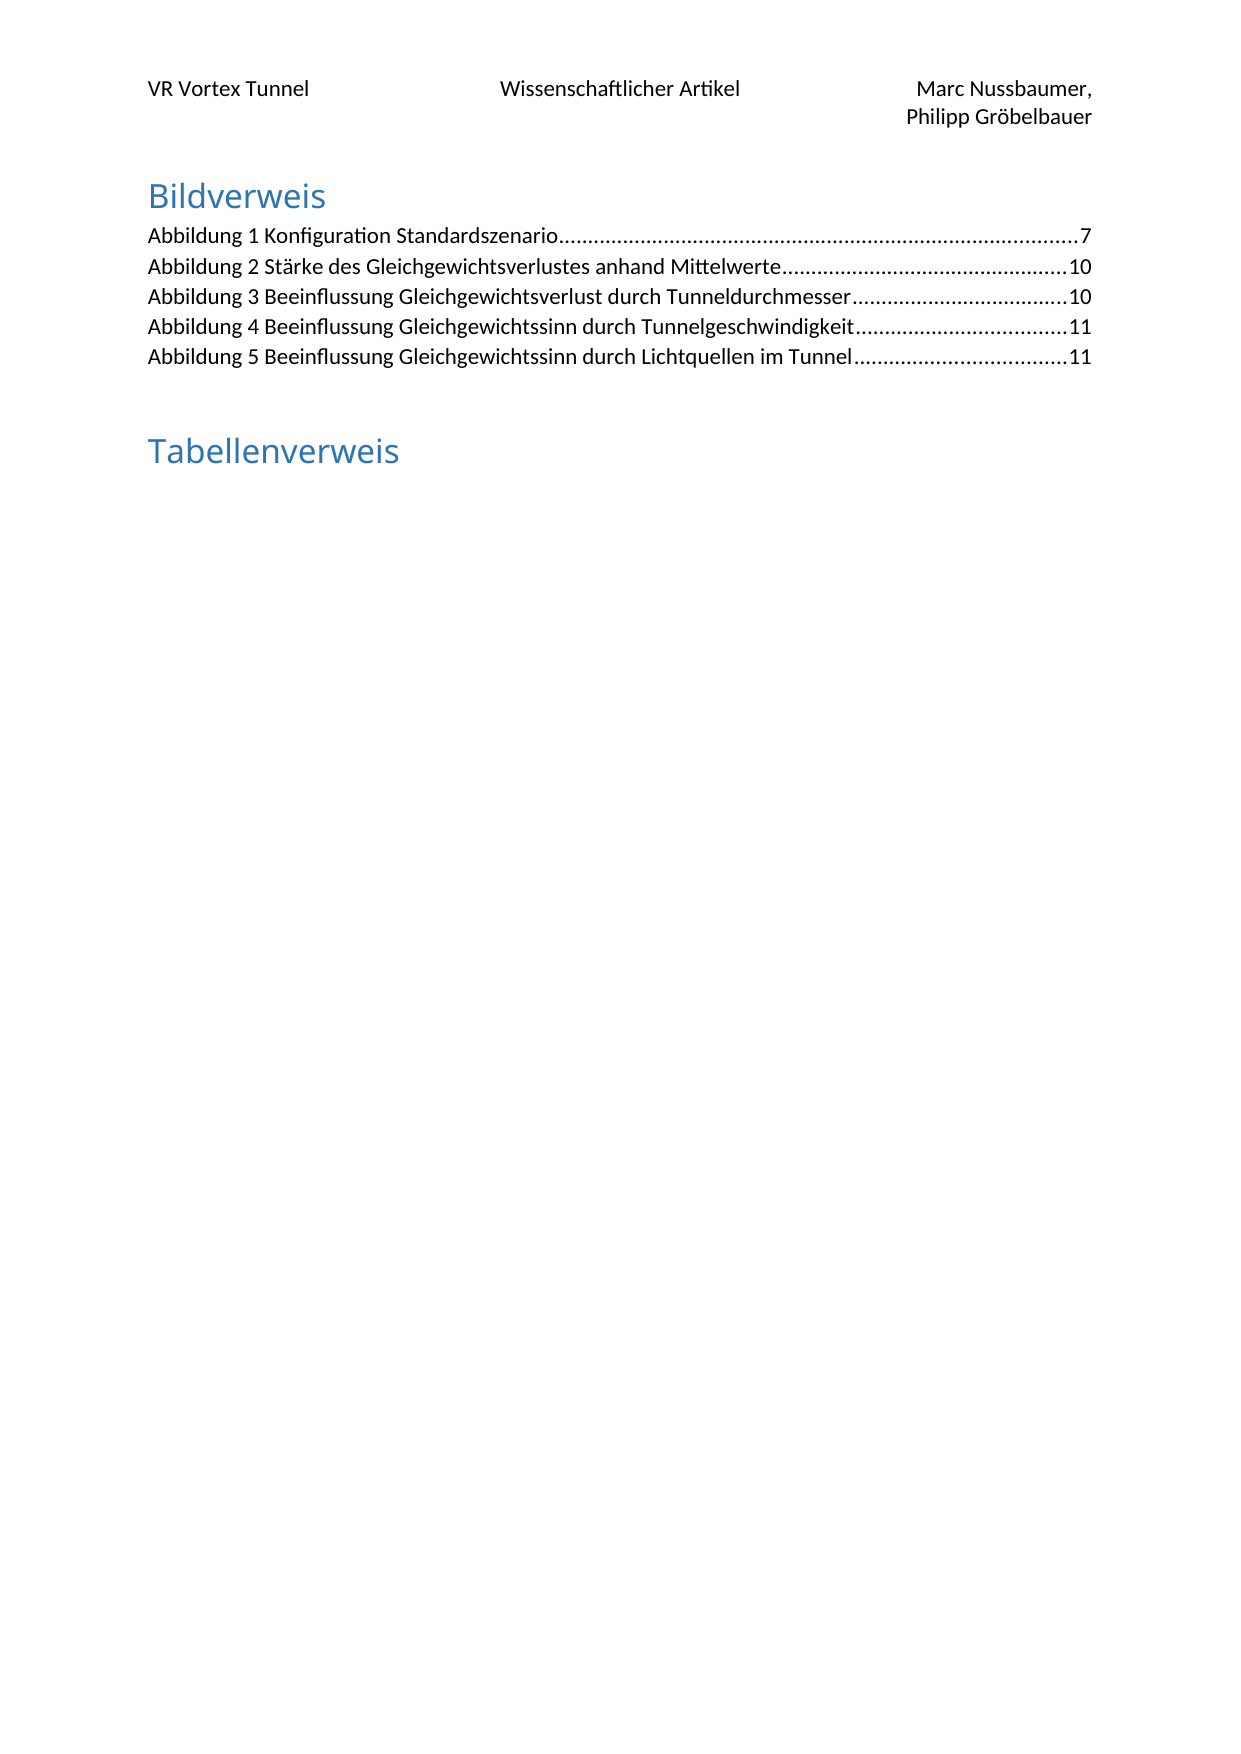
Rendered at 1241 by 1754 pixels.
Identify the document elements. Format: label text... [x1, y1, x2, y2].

subtitle Bildverweis [148, 173, 1093, 218]
text Abbildung 4 Beeinflussung Gleichgewichtssinn durch Tunnelgeschwindigkeit 11 [148, 312, 1093, 340]
text Abbildung 2 Stärke des Gleichgewichtsverlustes anhand Mittelwerte 10 [148, 252, 1093, 280]
subtitle Tabellenverweis [148, 428, 1093, 473]
text Abbildung 3 Beeinflussung Gleichgewichtsverlust durch Tunneldurchmesser 10 [148, 282, 1093, 310]
text Abbildung 1 Konfiguration Standardszenario 7 [148, 222, 1093, 249]
text Abbildung 5 Beeinflussung Gleichgewichtssinn durch Lichtquellen im Tunnel 11 [148, 342, 1093, 370]
